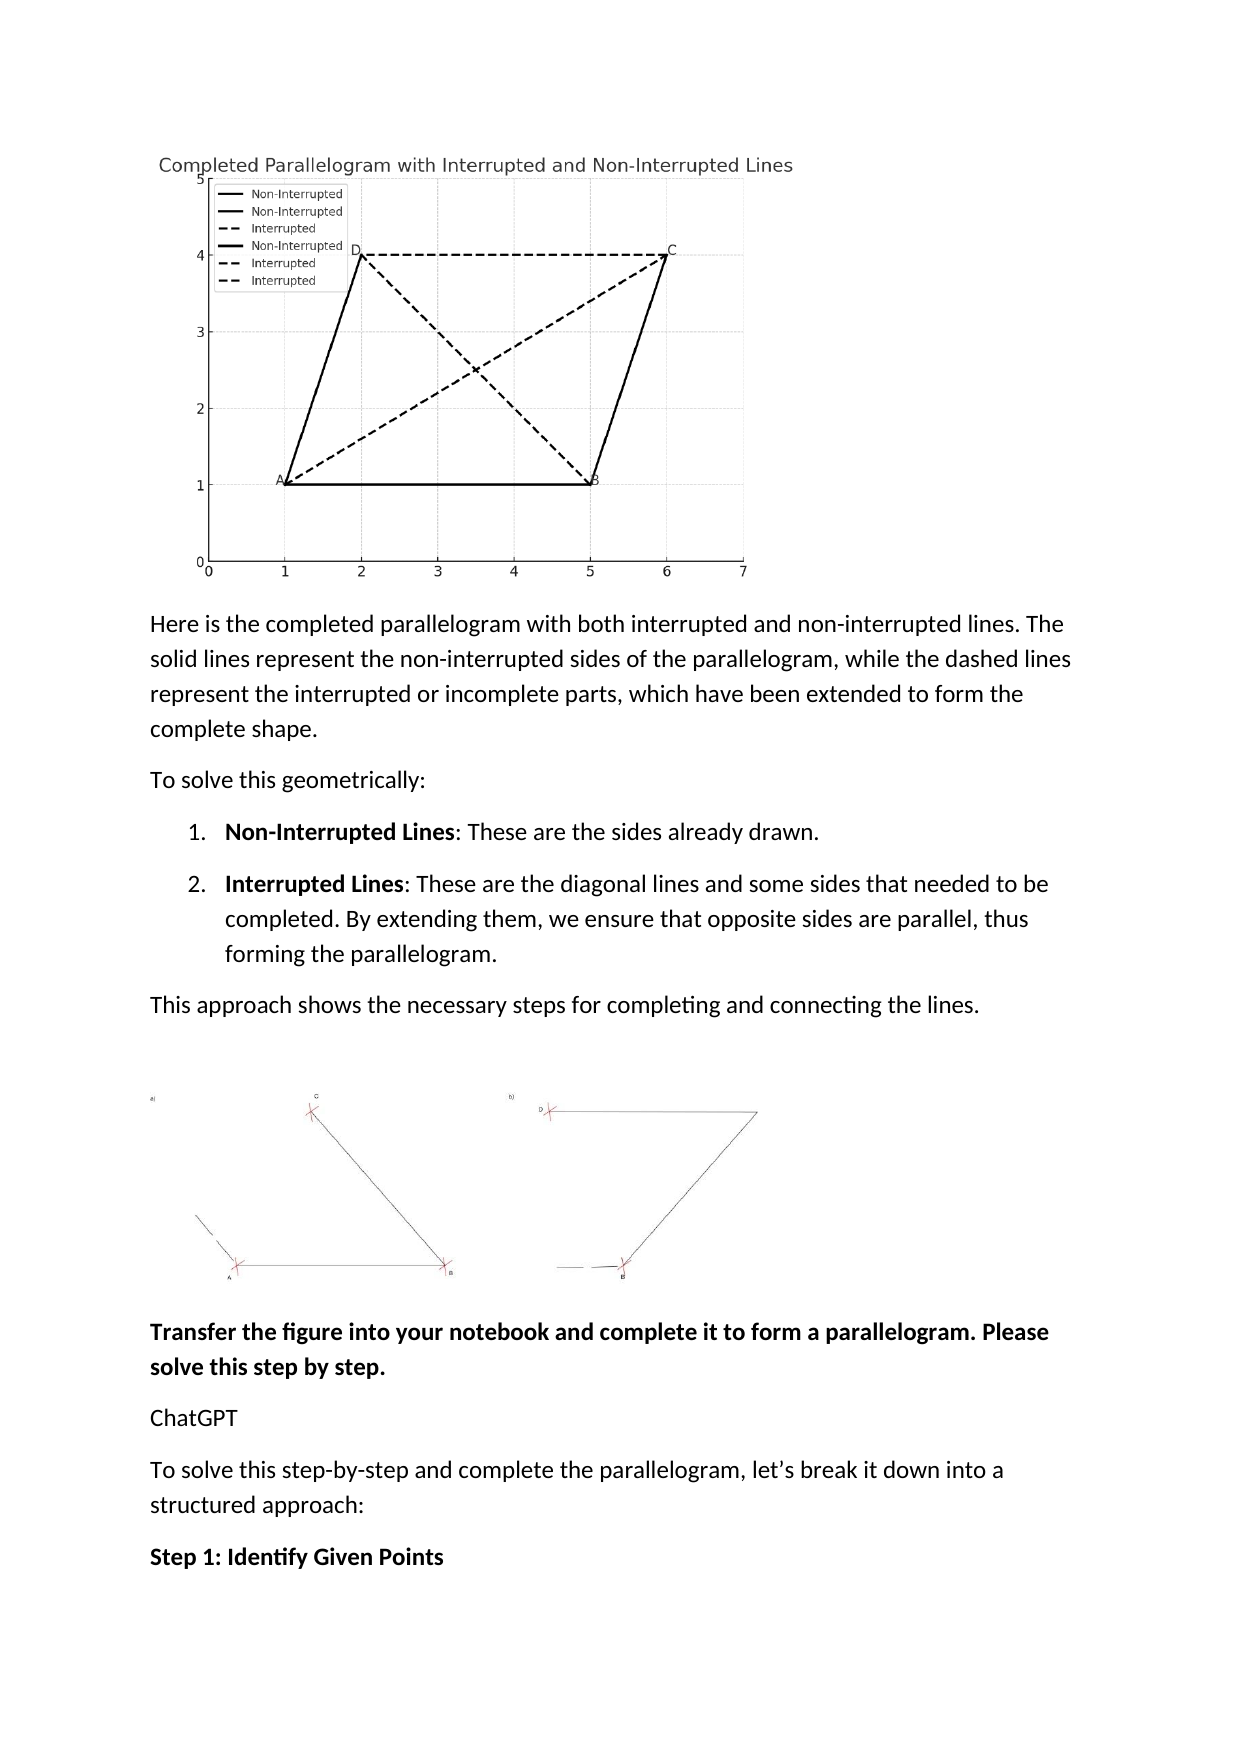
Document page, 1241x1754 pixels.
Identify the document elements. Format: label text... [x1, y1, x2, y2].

list Non-Interrupted Lines: These are the sides already drawn. [187, 816, 1090, 847]
text ChatGPT [150, 1402, 1090, 1433]
picture [150, 150, 801, 587]
text Transfer the figure into your notebook and complete it to form a parallelogram. Please solve this step by step. [150, 1316, 1090, 1381]
text To solve this step-by-step and complete the parallelogram, let’s break it down into a structured approach: [150, 1454, 1090, 1519]
text This approach shows the necessary steps for completing and connecting the lines. ​​ [150, 989, 1090, 1020]
text Here is the completed parallelogram with both interrupted and non-interrupted lines. The solid lines represent the non-interrupted sides of the parallelogram, while the dashed lines represent the interrupted or incomplete parts, which have been extended to form the complete shape. [150, 608, 1090, 743]
picture [150, 1092, 758, 1294]
text To solve this geometrically: [150, 764, 1090, 795]
list Interrupted Lines: These are the diagonal lines and some sides that needed to be completed. By extending them, we ensure that opposite sides are parallel, thus forming the parallelogram. [187, 868, 1090, 968]
text Step 1: Identify Given Points [150, 1541, 1090, 1571]
